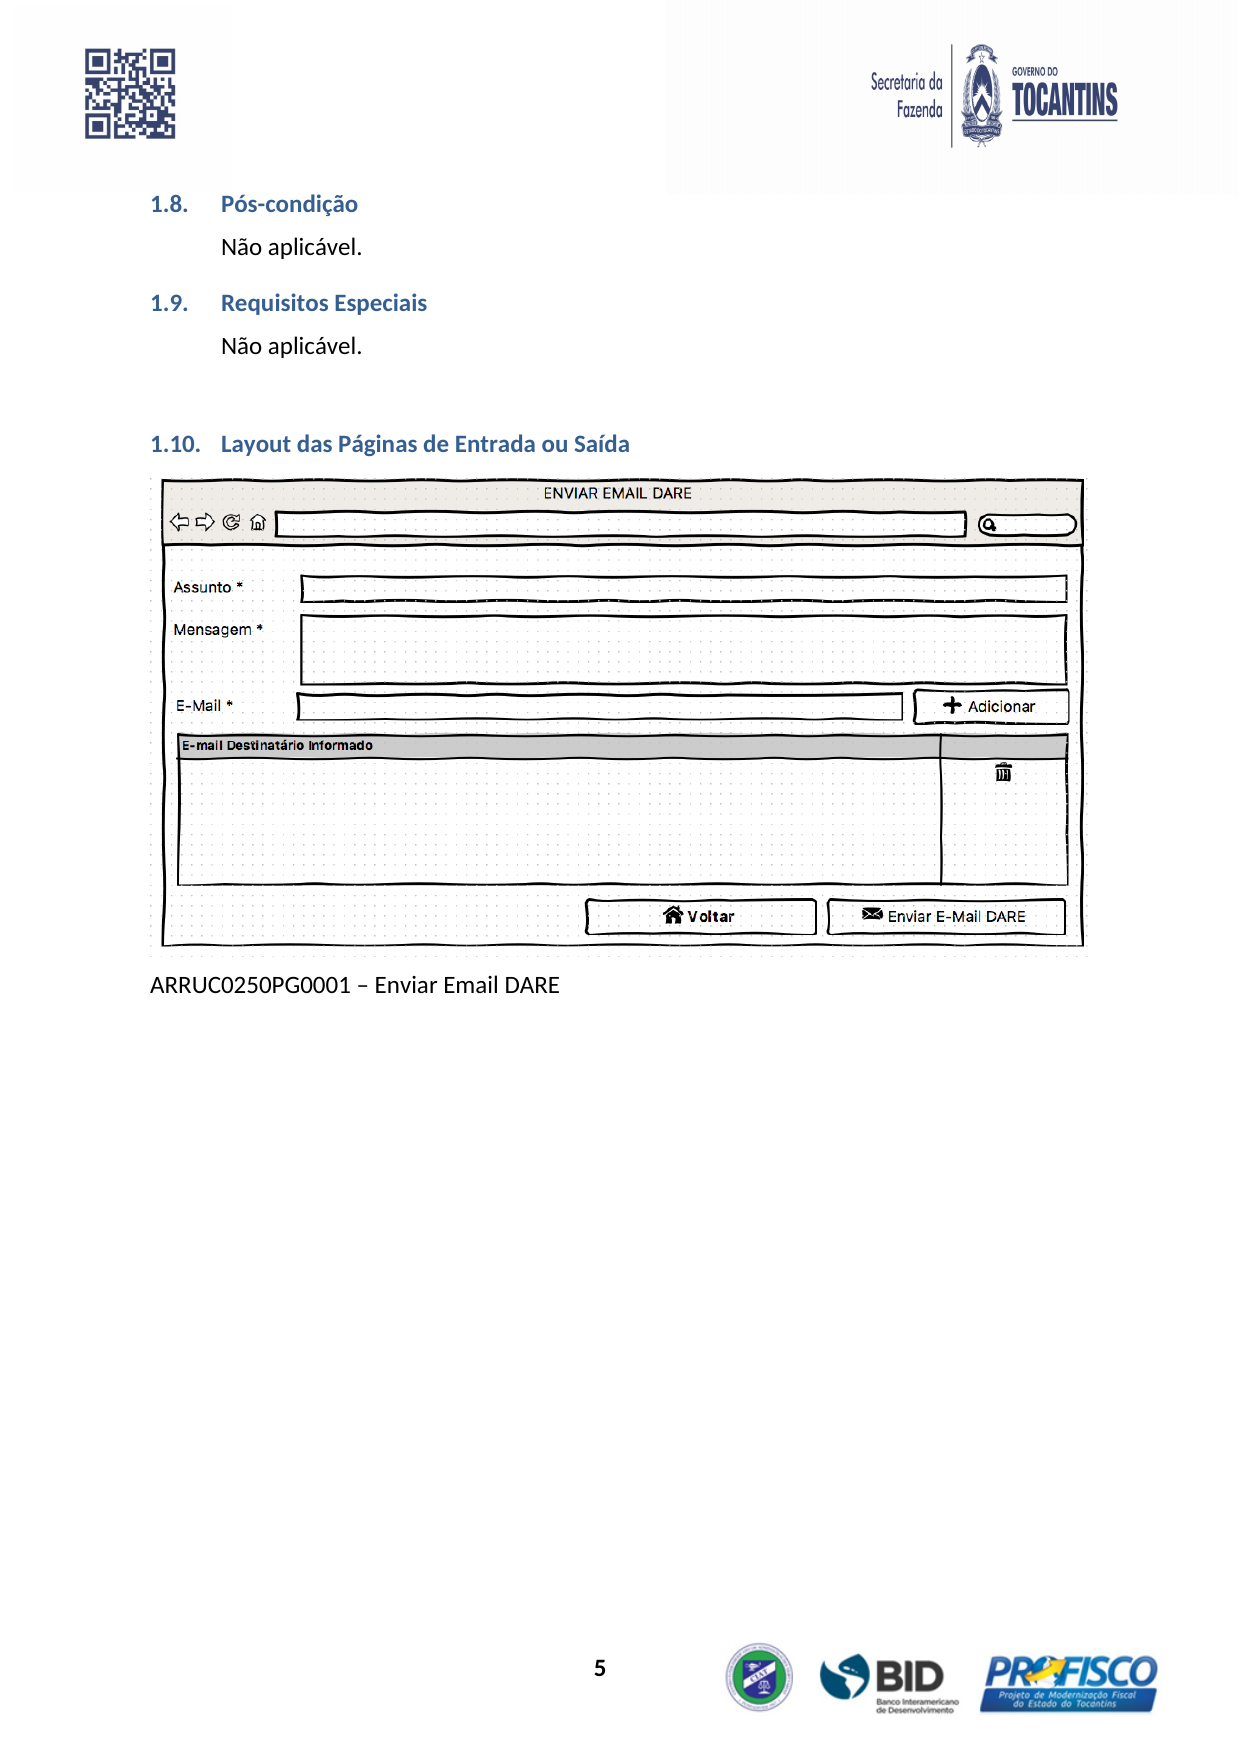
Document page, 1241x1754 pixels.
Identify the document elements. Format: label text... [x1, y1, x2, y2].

text Não aplicável. [221, 231, 1090, 262]
text ARRUC0250PG0001 – Enviar Email DARE [150, 969, 1090, 1000]
subtitle Requisitos Especiais [150, 287, 1090, 317]
subtitle Pós-condição [150, 188, 1090, 219]
text Não aplicável. [221, 330, 1090, 360]
picture [10, 6, 232, 192]
picture [723, 1641, 1164, 1716]
picture [150, 471, 1091, 957]
subtitle Layout das Páginas de Entrada ou Saída [150, 428, 1090, 459]
picture [667, 0, 1238, 195]
